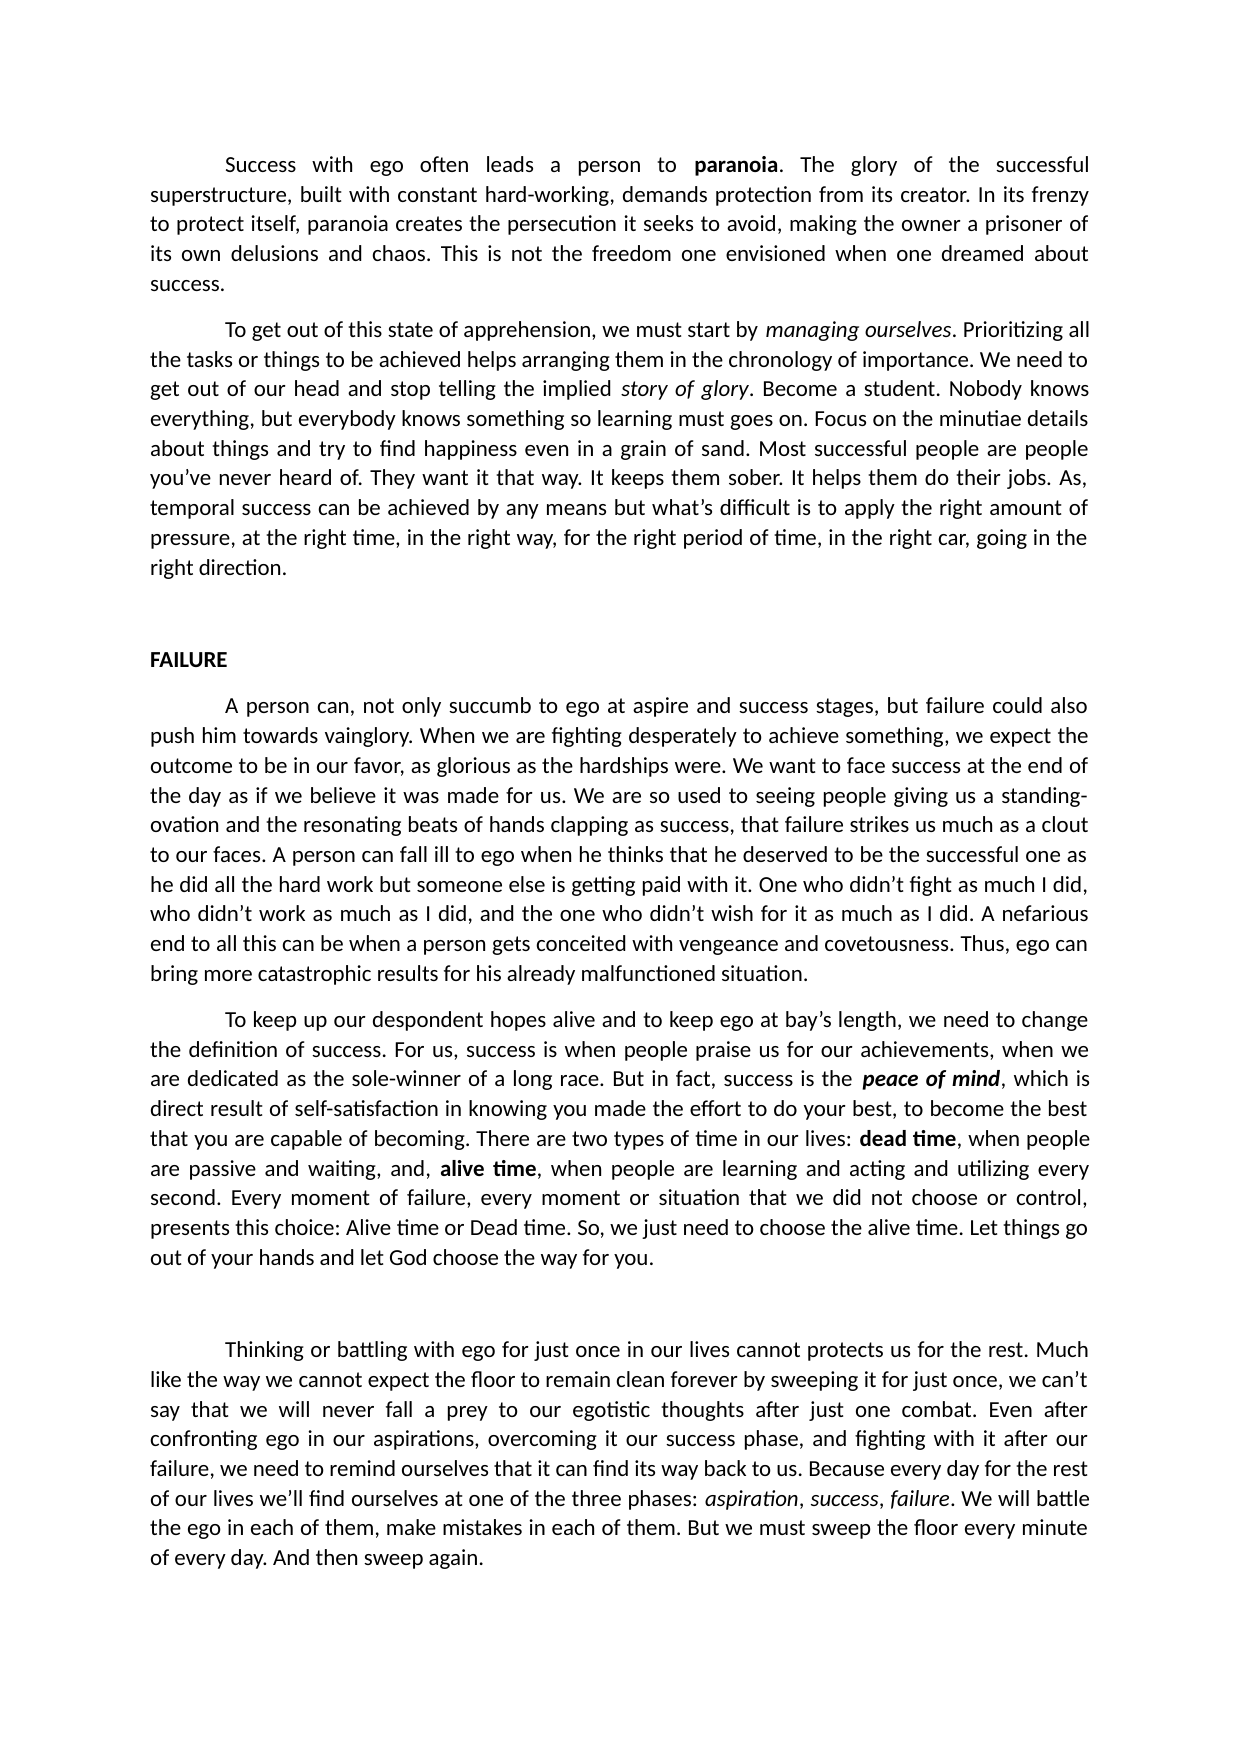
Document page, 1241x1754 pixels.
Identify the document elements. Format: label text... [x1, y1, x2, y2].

text A person can, not only succumb to ego at aspire and success stages, but failure could also push him towards vainglory. When we are fighting desperately to achieve something, we expect the outcome to be in our favor, as glorious as the hardships were. We want to face success at the end of the day as if we believe it was made for us. We are so used to seeing people giving us a standing-ovation and the resonating beats of hands clapping as success, that failure strikes us much as a clout to our faces. A person can fall ill to ego when he thinks that he deserved to be the successful one as he did all the hard work but someone else is getting paid with it. One who didn’t fight as much I did, who didn’t work as much as I did, and the one who didn’t wish for it as much as I did. A nefarious end to all this can be when a person gets conceited with vengeance and covetousness. Thus, ego can bring more catastrophic results for his already malfunctioned situation. [150, 692, 1090, 987]
text To get out of this state of apprehension, we must start by managing ourselves. Prioritizing all the tasks or things to be achieved helps arranging them in the chronology of importance. We need to get out of our head and stop telling the implied story of glory. Become a student. Nobody knows everything, but everybody knows something so learning must goes on. Focus on the minutiae details about things and try to find happiness even in a grain of sand. Most successful people are people you’ve never heard of. They want it that way. It keeps them sober. It helps them do their jobs. As, temporal success can be achieved by any means but what’s difficult is to apply the right amount of pressure, at the right time, in the right way, for the right period of time, in the right car, going in the right direction. [150, 315, 1090, 581]
text Thinking or battling with ego for just once in our lives cannot protects us for the rest. Much like the way we cannot expect the floor to remain clean forever by sweeping it for just once, we can’t say that we will never fall a prey to our egotistic thoughts after just one combat. Even after confronting ego in our aspirations, overcoming it our success phase, and fighting with it after our failure, we need to remind ourselves that it can find its way back to us. Because every day for the rest of our lives we’ll find ourselves at one of the three phases: aspiration, success, failure. We will battle the ego in each of them, make mistakes in each of them. But we must sweep the floor every minute of every day. And then sweep again. [150, 1335, 1090, 1571]
text FAILURE [150, 645, 1090, 673]
text To keep up our despondent hopes alive and to keep ego at bay’s length, we need to change the definition of success. For us, success is when people praise us for our achievements, when we are dedicated as the sole-winner of a long race. But in fact, success is the peace of mind, which is direct result of self-satisfaction in knowing you made the effort to do your best, to become the best that you are capable of becoming. There are two types of time in our lives: dead time, when people are passive and waiting, and, alive time, when people are learning and acting and utilizing every second. Every moment of failure, every moment or situation that we did not choose or control, presents this choice: Alive time or Dead time. So, we just need to choose the alive time. Let things go out of your hands and let God choose the way for you. [150, 1005, 1090, 1271]
text Success with ego often leads a person to paranoia. The glory of the successful superstructure, built with constant hard-working, demands protection from its creator. In its frenzy to protect itself, paranoia creates the persecution it seeks to avoid, making the owner a prisoner of its own delusions and chaos. This is not the freedom one envisioned when one dreamed about success. [150, 150, 1090, 297]
